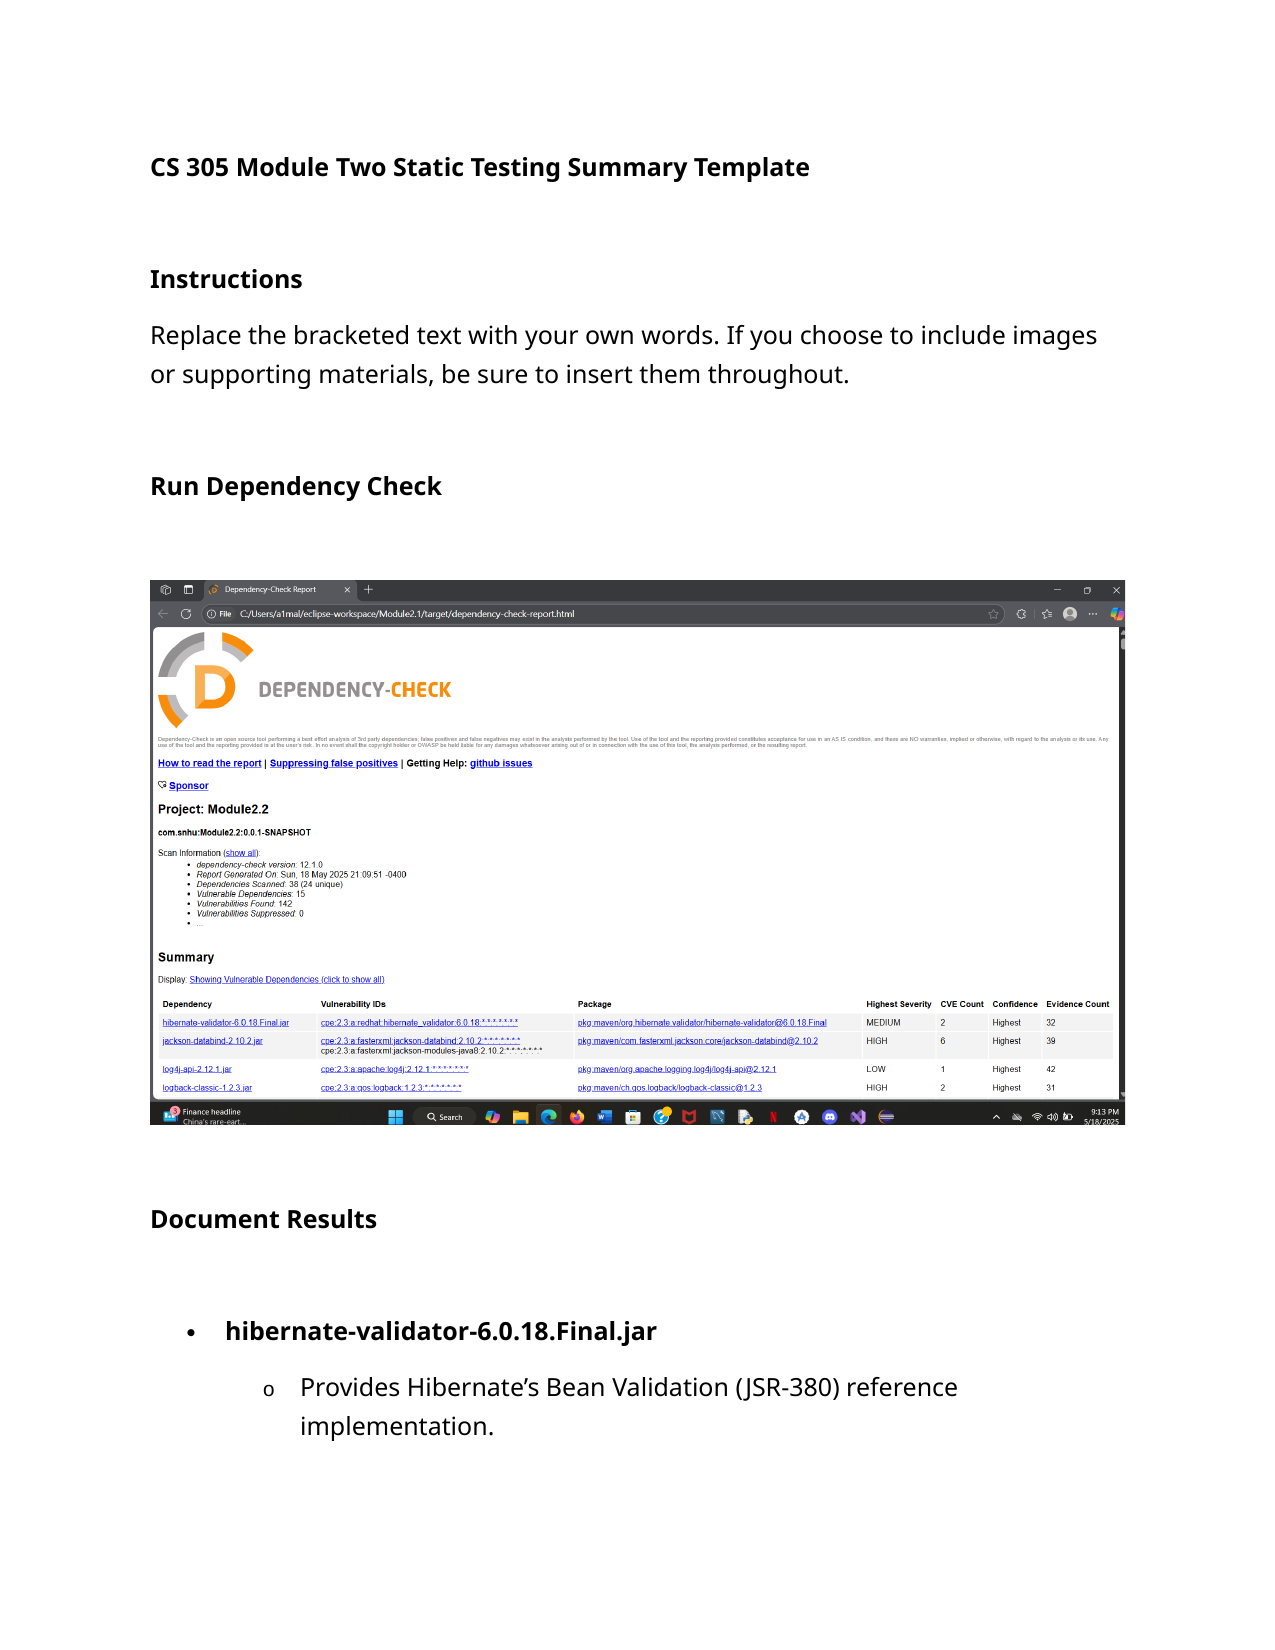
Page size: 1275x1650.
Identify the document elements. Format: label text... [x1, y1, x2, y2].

text Replace the bracketed text with your own words. If you choose to include images or supporting materials, be sure to insert them throughout. [150, 317, 1125, 391]
text Run Dependency Check [150, 468, 1125, 502]
text Instructions [150, 262, 1125, 296]
text CS 305 Module Two Static Testing Summary Template [150, 150, 1125, 184]
text Document Results [150, 1202, 1125, 1236]
list hibernate-validator-6.0.18.Final.jar [187, 1313, 1125, 1347]
picture [150, 580, 1125, 1125]
list Provides Hibernate’s Bean Validation (JSR-380) reference implementation. [262, 1369, 1125, 1442]
